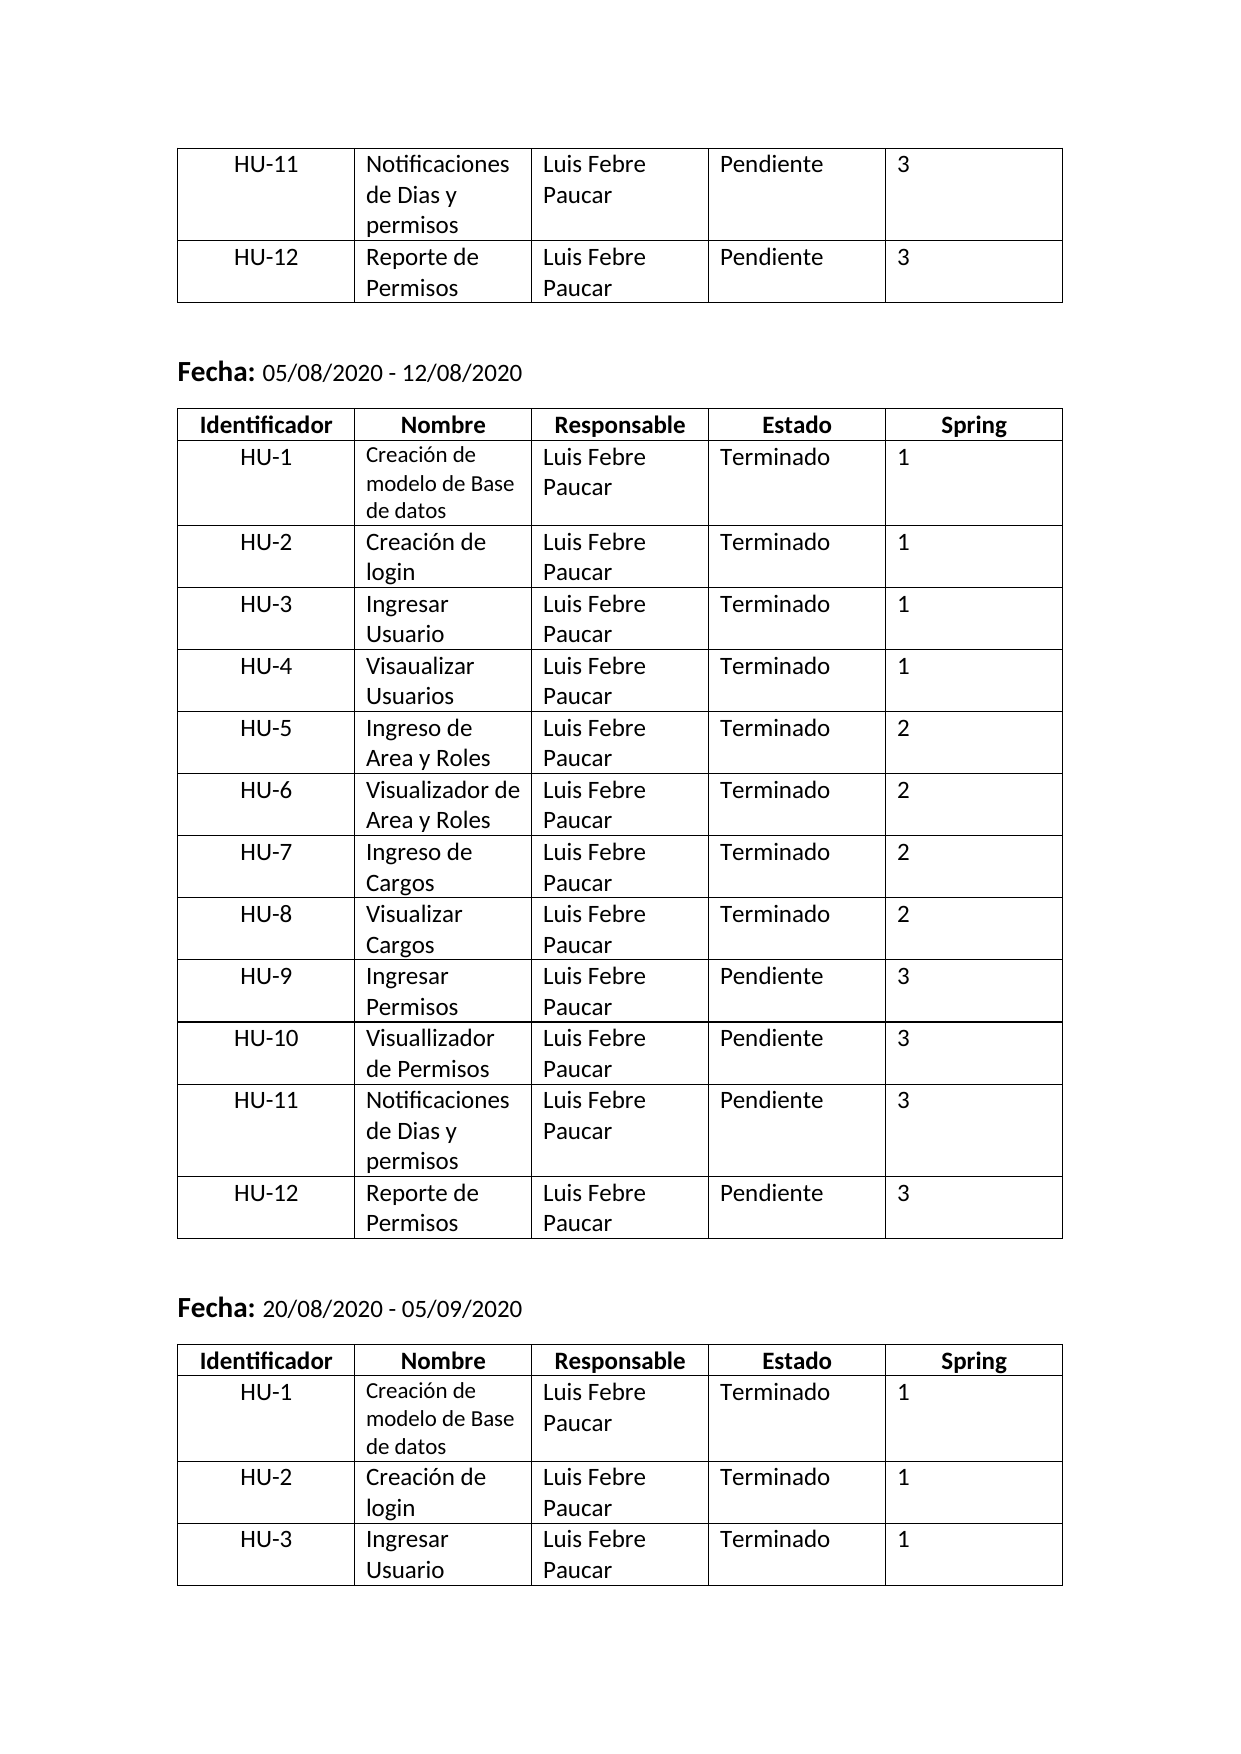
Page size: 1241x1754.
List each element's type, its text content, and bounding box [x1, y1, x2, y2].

table_cell Luis Febre Paucar [532, 1085, 708, 1176]
table_cell Luis Febre Paucar [532, 526, 708, 587]
table_header Spring [886, 409, 1062, 439]
table_cell Terminado [709, 588, 885, 649]
table_cell Terminado [709, 1376, 885, 1461]
table_cell Creación de login [355, 526, 531, 587]
table_header Nombre [355, 1345, 531, 1375]
table_cell 1 [886, 588, 1062, 649]
table_cell HU-3 [178, 1524, 354, 1585]
table_cell HU-7 [178, 836, 354, 897]
table_cell Notificaciones de Dias y permisos [355, 149, 531, 240]
table_cell Luis Febre Paucar [532, 836, 708, 897]
table_cell HU-2 [178, 526, 354, 587]
table_cell Pendiente [709, 149, 885, 240]
table_cell 3 [886, 149, 1062, 240]
table_cell Pendiente [709, 1177, 885, 1238]
table_header Responsable [532, 1345, 708, 1375]
table_cell Pendiente [709, 960, 885, 1021]
table_cell HU-2 [178, 1462, 354, 1523]
table_cell HU-10 [178, 1023, 354, 1083]
table_cell Creación de login [355, 1462, 531, 1523]
table_cell Pendiente [709, 1023, 885, 1083]
table_cell 3 [886, 1023, 1062, 1083]
table_cell Luis Febre Paucar [532, 1177, 708, 1238]
table_header Spring [886, 1345, 1062, 1375]
table_cell Terminado [709, 650, 885, 711]
table_cell 2 [886, 774, 1062, 835]
table_cell 1 [886, 650, 1062, 711]
table_cell Terminado [709, 774, 885, 835]
table_cell Visualizar Cargos [355, 898, 531, 959]
table_header Nombre [355, 409, 531, 439]
table_cell Terminado [709, 1462, 885, 1523]
table_cell Reporte de Permisos [355, 1177, 531, 1238]
table_cell 1 [886, 441, 1062, 525]
table_cell HU-9 [178, 960, 354, 1021]
table_header Estado [709, 409, 885, 439]
table_cell Luis Febre Paucar [532, 898, 708, 959]
table_header Identificador [178, 409, 354, 439]
table_cell Ingresar Permisos [355, 960, 531, 1021]
table_cell HU-11 [178, 1085, 354, 1176]
table_cell Ingresar Usuario [355, 588, 531, 649]
table_cell Luis Febre Paucar [532, 441, 708, 525]
table_cell Visualizador de Area y Roles [355, 774, 531, 835]
table_cell Pendiente [709, 1085, 885, 1176]
table_cell Visuallizador de Permisos [355, 1023, 531, 1083]
table_cell Creación de modelo de Base de datos [355, 1376, 531, 1461]
table_cell HU-4 [178, 650, 354, 711]
table_cell Visaualizar Usuarios [355, 650, 531, 711]
table_cell HU-11 [178, 149, 354, 240]
table_cell 1 [886, 1524, 1062, 1585]
table_cell Luis Febre Paucar [532, 1462, 708, 1523]
table_cell 3 [886, 960, 1062, 1021]
table_cell HU-8 [178, 898, 354, 959]
table_cell Reporte de Permisos [355, 241, 531, 302]
table_cell 1 [886, 1462, 1062, 1523]
table_cell Terminado [709, 1524, 885, 1585]
table_cell Terminado [709, 712, 885, 773]
text Fecha: 05/08/2020 - 12/08/2020 [177, 353, 1063, 388]
table_cell HU-1 [178, 441, 354, 525]
table_cell Terminado [709, 441, 885, 525]
table_cell Terminado [709, 526, 885, 587]
table_cell 3 [886, 241, 1062, 302]
table_cell Creación de modelo de Base de datos [355, 441, 531, 525]
table_cell HU-12 [178, 241, 354, 302]
table_cell Luis Febre Paucar [532, 1023, 708, 1083]
table_cell 1 [886, 526, 1062, 587]
table_cell Luis Febre Paucar [532, 1376, 708, 1461]
table_cell HU-6 [178, 774, 354, 835]
table_cell Luis Febre Paucar [532, 774, 708, 835]
text Fecha: 20/08/2020 - 05/09/2020 [177, 1289, 1063, 1324]
table_cell Terminado [709, 898, 885, 959]
table_header Identificador [178, 1345, 354, 1375]
table_cell Luis Febre Paucar [532, 149, 708, 240]
table_cell Luis Febre Paucar [532, 1524, 708, 1585]
table_cell Ingreso de Cargos [355, 836, 531, 897]
table_cell Luis Febre Paucar [532, 588, 708, 649]
table_cell HU-12 [178, 1177, 354, 1238]
table_cell Ingreso de Area y Roles [355, 712, 531, 773]
table_cell 3 [886, 1085, 1062, 1176]
table_cell Luis Febre Paucar [532, 960, 708, 1021]
table_cell 2 [886, 898, 1062, 959]
table_cell 2 [886, 712, 1062, 773]
table_cell 1 [886, 1376, 1062, 1461]
table_cell HU-1 [178, 1376, 354, 1461]
table_header Estado [709, 1345, 885, 1375]
table_cell 3 [886, 1177, 1062, 1238]
table_cell HU-5 [178, 712, 354, 773]
table_cell Luis Febre Paucar [532, 712, 708, 773]
table_header Responsable [532, 409, 708, 439]
table_cell Pendiente [709, 241, 885, 302]
table_cell Luis Febre Paucar [532, 650, 708, 711]
table_cell Notificaciones de Dias y permisos [355, 1085, 531, 1176]
table_cell Luis Febre Paucar [532, 241, 708, 302]
table_cell HU-3 [178, 588, 354, 649]
table_cell Ingresar Usuario [355, 1524, 531, 1585]
table_cell Terminado [709, 836, 885, 897]
table_cell 2 [886, 836, 1062, 897]
